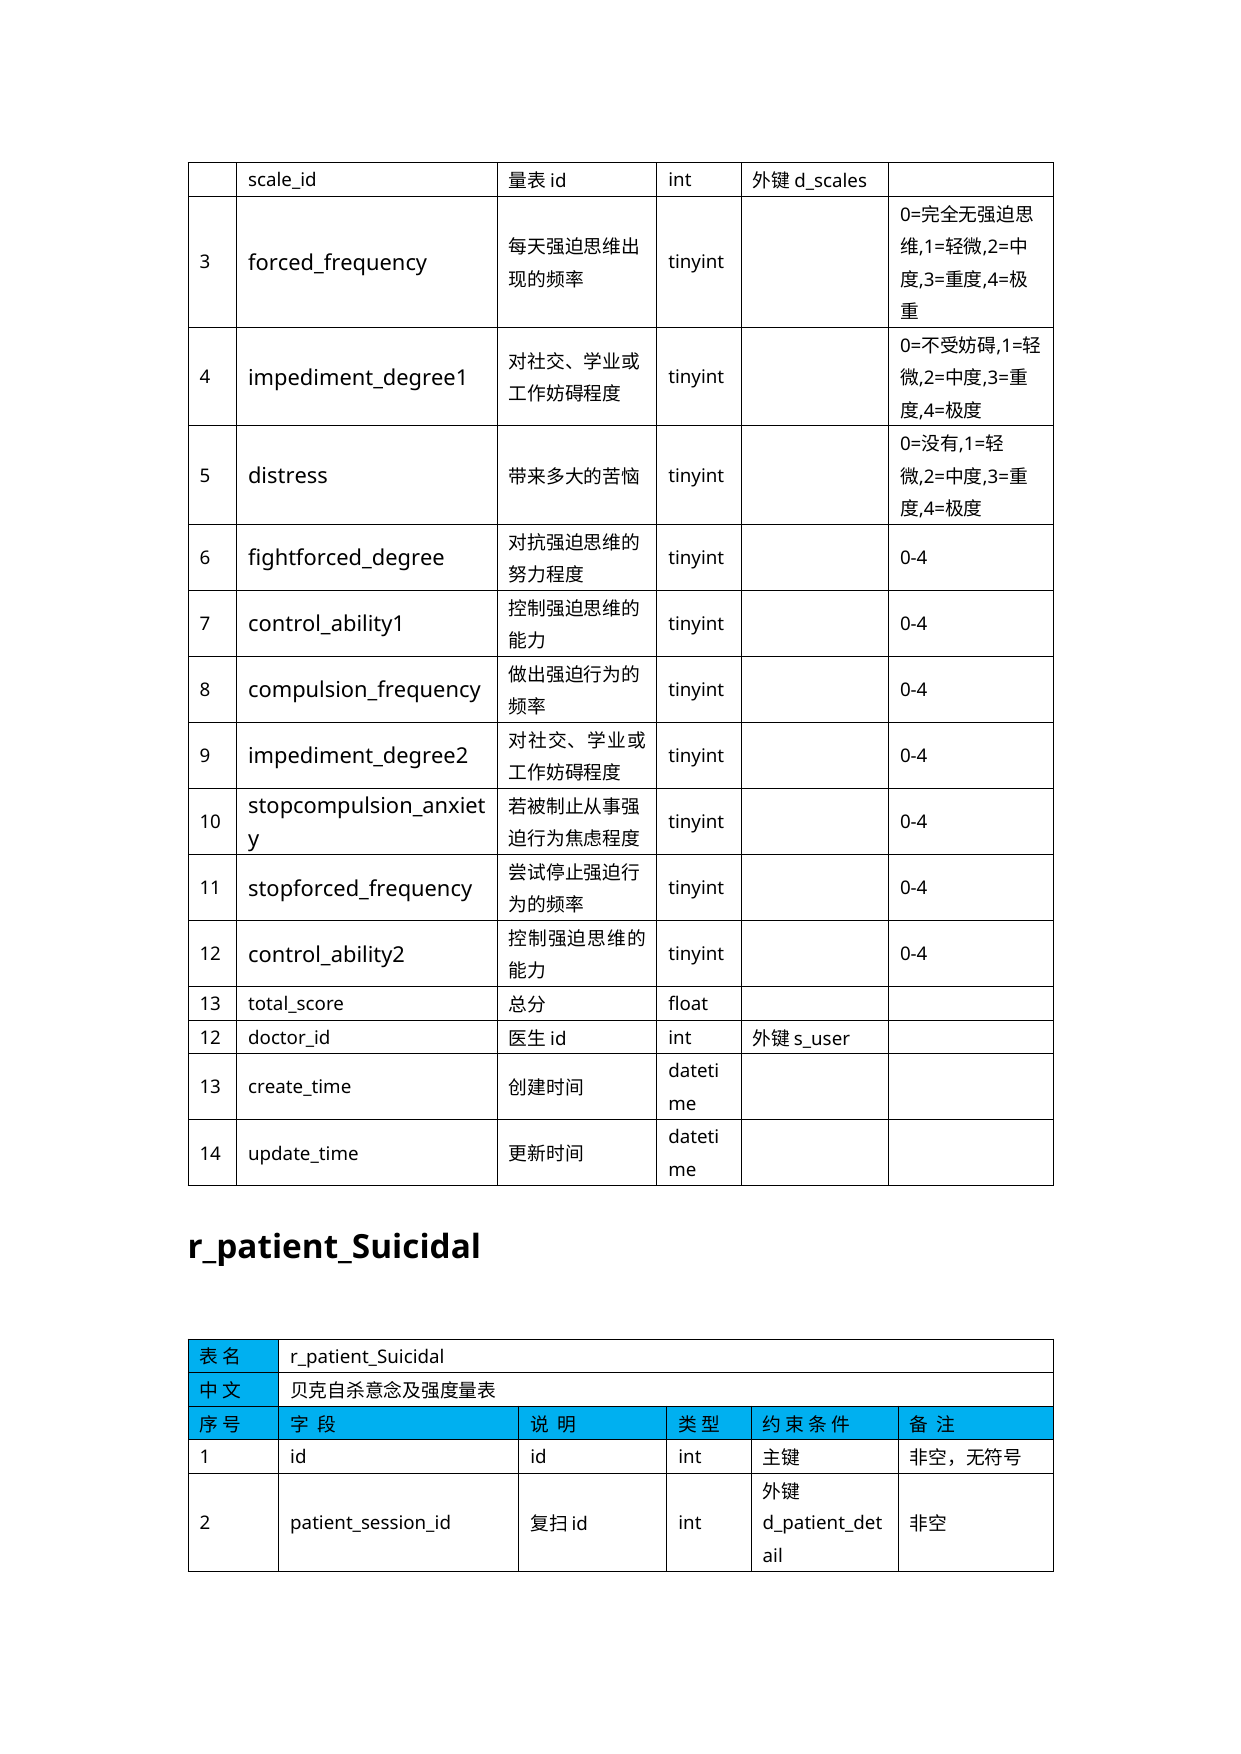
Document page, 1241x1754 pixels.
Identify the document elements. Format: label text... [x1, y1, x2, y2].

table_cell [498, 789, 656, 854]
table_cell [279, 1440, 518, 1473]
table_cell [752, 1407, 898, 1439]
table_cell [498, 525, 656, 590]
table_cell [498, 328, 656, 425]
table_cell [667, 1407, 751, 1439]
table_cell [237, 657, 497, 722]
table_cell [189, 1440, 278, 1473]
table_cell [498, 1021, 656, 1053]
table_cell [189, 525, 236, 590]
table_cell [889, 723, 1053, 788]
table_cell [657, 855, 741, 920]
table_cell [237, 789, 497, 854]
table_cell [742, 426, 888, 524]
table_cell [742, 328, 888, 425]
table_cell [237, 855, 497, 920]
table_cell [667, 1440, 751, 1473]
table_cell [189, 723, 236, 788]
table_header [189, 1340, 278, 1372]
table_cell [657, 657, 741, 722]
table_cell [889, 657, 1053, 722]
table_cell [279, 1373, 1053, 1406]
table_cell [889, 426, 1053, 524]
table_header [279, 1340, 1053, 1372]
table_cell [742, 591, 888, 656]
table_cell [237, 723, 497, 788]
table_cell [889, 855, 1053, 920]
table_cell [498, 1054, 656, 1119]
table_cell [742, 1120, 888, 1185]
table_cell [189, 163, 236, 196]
subtitle r_patient_Suicidal [187, 1213, 1053, 1278]
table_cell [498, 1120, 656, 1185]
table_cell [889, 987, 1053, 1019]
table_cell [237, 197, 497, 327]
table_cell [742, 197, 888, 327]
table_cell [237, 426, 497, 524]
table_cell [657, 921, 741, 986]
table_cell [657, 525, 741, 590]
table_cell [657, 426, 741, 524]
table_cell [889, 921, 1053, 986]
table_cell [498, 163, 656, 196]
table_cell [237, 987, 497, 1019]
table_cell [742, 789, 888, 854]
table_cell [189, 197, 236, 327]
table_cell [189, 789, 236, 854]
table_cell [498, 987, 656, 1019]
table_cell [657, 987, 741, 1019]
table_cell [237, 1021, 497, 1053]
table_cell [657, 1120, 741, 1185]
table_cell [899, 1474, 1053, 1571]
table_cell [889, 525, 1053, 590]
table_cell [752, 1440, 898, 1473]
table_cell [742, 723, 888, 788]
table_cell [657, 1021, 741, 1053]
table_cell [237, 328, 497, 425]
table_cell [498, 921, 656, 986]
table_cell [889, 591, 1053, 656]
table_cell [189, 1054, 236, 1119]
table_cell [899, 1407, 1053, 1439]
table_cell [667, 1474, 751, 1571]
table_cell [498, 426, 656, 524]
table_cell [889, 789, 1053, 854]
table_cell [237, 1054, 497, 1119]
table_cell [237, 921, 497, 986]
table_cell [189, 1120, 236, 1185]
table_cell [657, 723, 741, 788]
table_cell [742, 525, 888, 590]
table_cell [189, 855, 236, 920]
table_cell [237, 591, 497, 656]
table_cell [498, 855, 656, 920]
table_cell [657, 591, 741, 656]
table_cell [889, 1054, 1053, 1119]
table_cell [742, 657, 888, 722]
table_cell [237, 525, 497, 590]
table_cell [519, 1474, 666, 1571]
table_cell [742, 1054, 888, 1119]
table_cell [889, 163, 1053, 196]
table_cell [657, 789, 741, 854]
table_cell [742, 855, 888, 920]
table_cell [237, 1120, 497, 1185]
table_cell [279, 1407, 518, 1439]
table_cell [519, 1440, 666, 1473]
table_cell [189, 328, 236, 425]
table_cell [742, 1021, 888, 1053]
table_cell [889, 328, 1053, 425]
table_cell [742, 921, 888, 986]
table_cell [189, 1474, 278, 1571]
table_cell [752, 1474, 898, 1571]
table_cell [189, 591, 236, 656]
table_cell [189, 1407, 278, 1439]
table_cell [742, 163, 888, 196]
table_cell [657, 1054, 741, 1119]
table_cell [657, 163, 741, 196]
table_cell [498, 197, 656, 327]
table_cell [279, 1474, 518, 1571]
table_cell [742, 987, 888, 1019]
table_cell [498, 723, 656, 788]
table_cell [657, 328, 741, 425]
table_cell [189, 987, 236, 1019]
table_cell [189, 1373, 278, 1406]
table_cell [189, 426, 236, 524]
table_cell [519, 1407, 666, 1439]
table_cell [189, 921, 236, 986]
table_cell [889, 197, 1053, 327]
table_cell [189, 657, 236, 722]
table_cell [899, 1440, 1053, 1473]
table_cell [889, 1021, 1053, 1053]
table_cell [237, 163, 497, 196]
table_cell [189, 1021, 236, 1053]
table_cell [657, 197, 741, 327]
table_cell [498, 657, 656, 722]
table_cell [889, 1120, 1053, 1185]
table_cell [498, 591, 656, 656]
